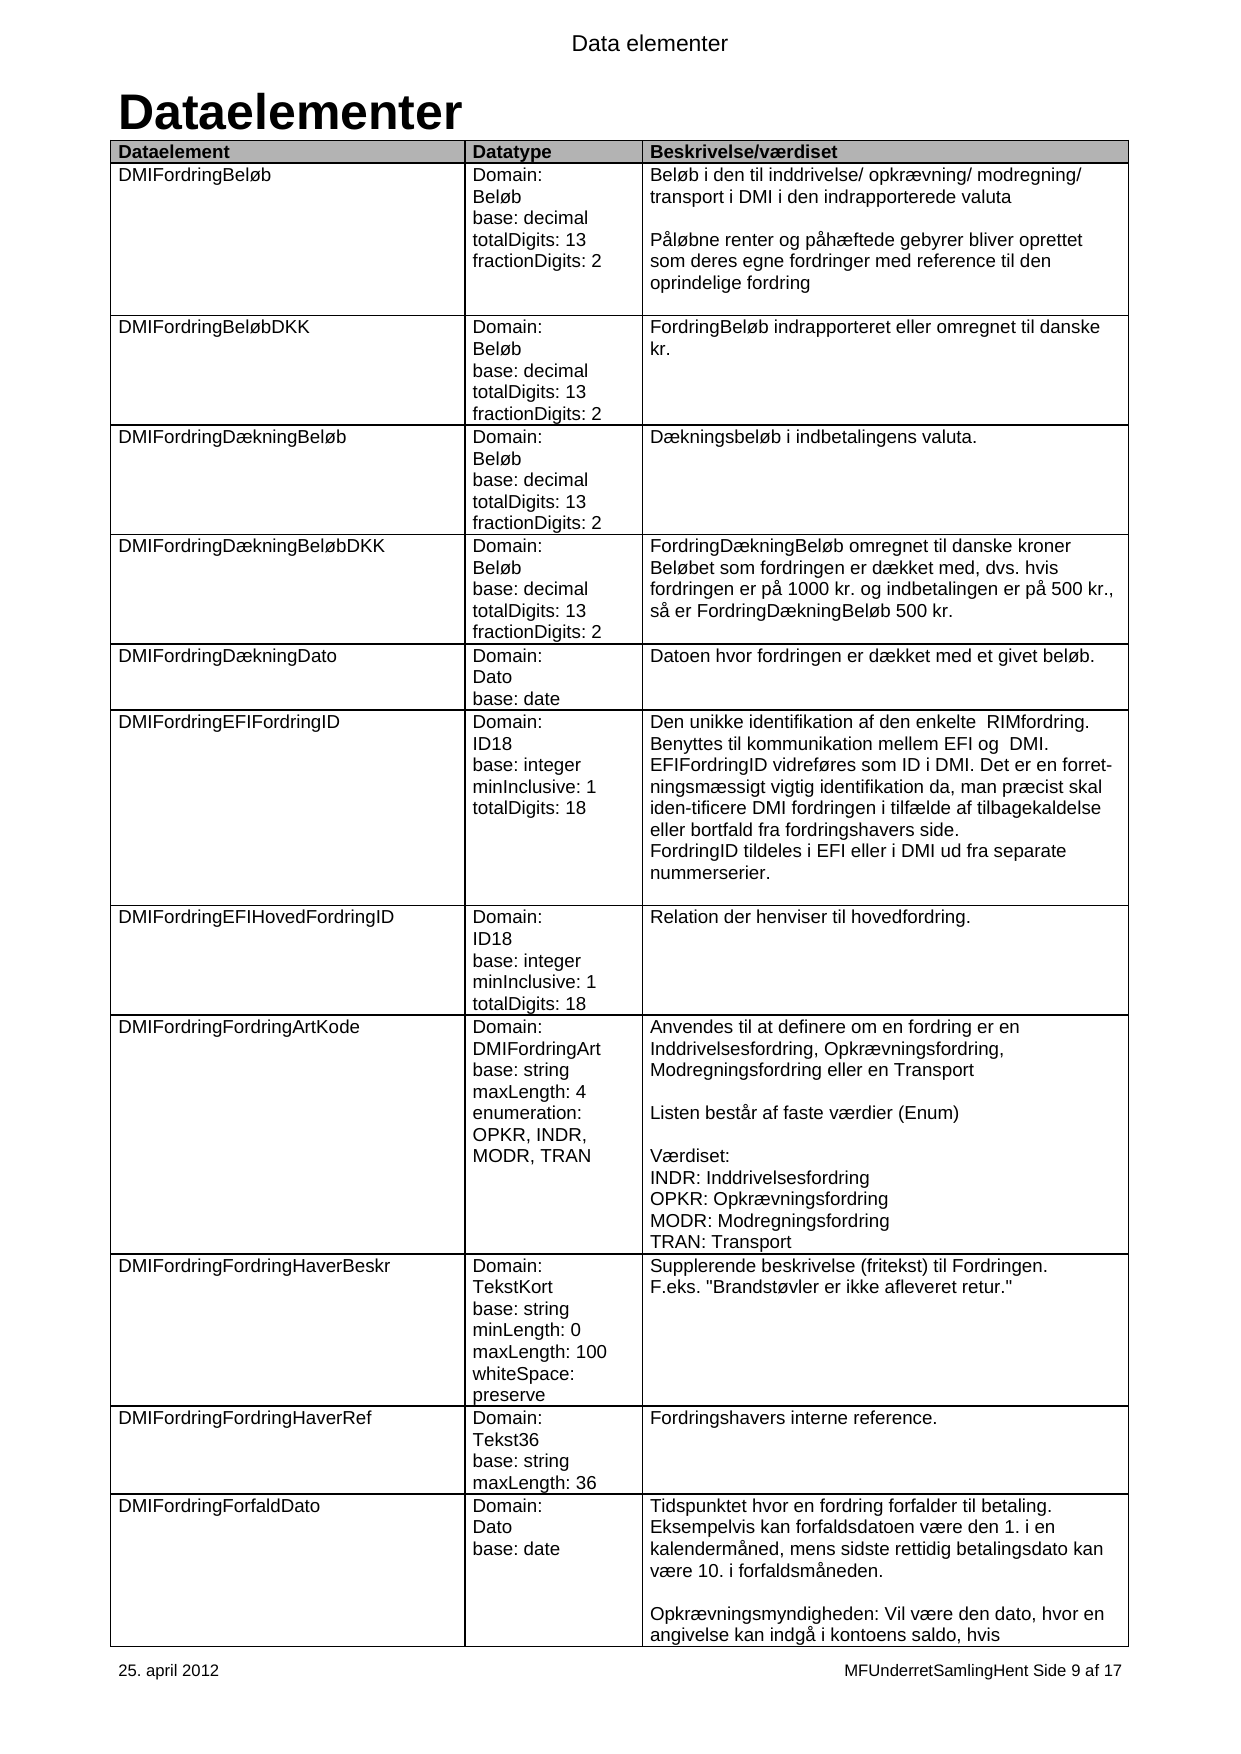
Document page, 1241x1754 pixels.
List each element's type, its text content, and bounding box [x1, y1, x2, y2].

table_cell Beløb i den til inddrivelse/ opkrævning/ modregning/ transport i DMI i den indrapporterede valuta Påløbne renter og påhæftede gebyrer bliver oprettet som deres egne fordringer med reference til den oprindelige fordring [643, 164, 1128, 315]
table_cell DMIFordringEFIHovedFordringID [111, 906, 464, 1014]
table_cell Dækningsbeløb i indbetalingens valuta. [643, 426, 1128, 533]
table_cell Domain: TekstKort base: string minLength: 0 maxLength: 100 whiteSpace: preserve [466, 1255, 642, 1405]
table_cell Den unikke identifikation af den enkelte RIMfordring. Benyttes til kommunikation mellem EFI og DMI. EFIFordringID vidreføres som ID i DMI. Det er en forret-ningsmæssigt vigtig identifikation da, man præcist skal iden-tificere DMI fordringen i tilfælde af tilbagekaldelse eller bortfald fra fordringshavers side. FordringID tildeles i EFI eller i DMI ud fra separate nummerserier. [643, 711, 1128, 905]
text Dataelementer [118, 82, 1181, 140]
table_cell Domain: Beløb base: decimal totalDigits: 13 fractionDigits: 2 [466, 164, 642, 315]
table_cell Anvendes til at definere om en fordring er en Inddrivelsesfordring, Opkrævningsfordring, Modregningsfordring eller en Transport Listen består af faste værdier (Enum) Værdiset: INDR: Inddrivelsesfordring OPKR: Opkrævningsfordring MODR: Modregningsfordring TRAN: Transport [643, 1016, 1128, 1253]
table_cell Datoen hvor fordringen er dækket med et givet beløb. [643, 645, 1128, 709]
table_cell Domain: Beløb base: decimal totalDigits: 13 fractionDigits: 2 [466, 426, 642, 533]
table_cell DMIFordringDækningBeløb [111, 426, 464, 533]
table_cell DMIFordringFordringHaverRef [111, 1407, 464, 1493]
table_cell Domain: Dato base: date [466, 645, 642, 709]
table_cell FordringBeløb indrapporteret eller omregnet til danske kr. [643, 316, 1128, 424]
table_cell Domain: DMIFordringArt base: string maxLength: 4 enumeration: OPKR, INDR, MODR, TRAN [466, 1016, 642, 1253]
table_cell Fordringshavers interne reference. [643, 1407, 1128, 1493]
table_cell DMIFordringDækningDato [111, 645, 464, 709]
table_header Beskrivelse/værdiset [643, 141, 1128, 162]
table_cell DMIFordringEFIFordringID [111, 711, 464, 905]
table_cell Domain: Beløb base: decimal totalDigits: 13 fractionDigits: 2 [466, 535, 642, 643]
table_cell Domain: Tekst36 base: string maxLength: 36 [466, 1407, 642, 1493]
table_cell DMIFordringBeløbDKK [111, 316, 464, 424]
table_cell DMIFordringFordringArtKode [111, 1016, 464, 1253]
table_cell Domain: ID18 base: integer minInclusive: 1 totalDigits: 18 [466, 711, 642, 905]
table_cell DMIFordringDækningBeløbDKK [111, 535, 464, 643]
table_cell Relation der henviser til hovedfordring. [643, 906, 1128, 1014]
table_cell FordringDækningBeløb omregnet til danske kroner Beløbet som fordringen er dækket med, dvs. hvis fordringen er på 1000 kr. og indbetalingen er på 500 kr., så er FordringDækningBeløb 500 kr. [643, 535, 1128, 643]
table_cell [466, 1495, 642, 1646]
table_cell DMIFordringBeløb [111, 164, 464, 315]
table_header Dataelement [111, 141, 464, 162]
table_cell Domain: Beløb base: decimal totalDigits: 13 fractionDigits: 2 [466, 316, 642, 424]
table_cell Supplerende beskrivelse (fritekst) til Fordringen. F.eks. "Brandstøvler er ikke afleveret retur." [643, 1255, 1128, 1405]
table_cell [111, 1495, 464, 1646]
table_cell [643, 1495, 1128, 1646]
table_header Datatype [466, 141, 642, 162]
table_cell DMIFordringFordringHaverBeskr [111, 1255, 464, 1405]
table_cell Domain: ID18 base: integer minInclusive: 1 totalDigits: 18 [466, 906, 642, 1014]
